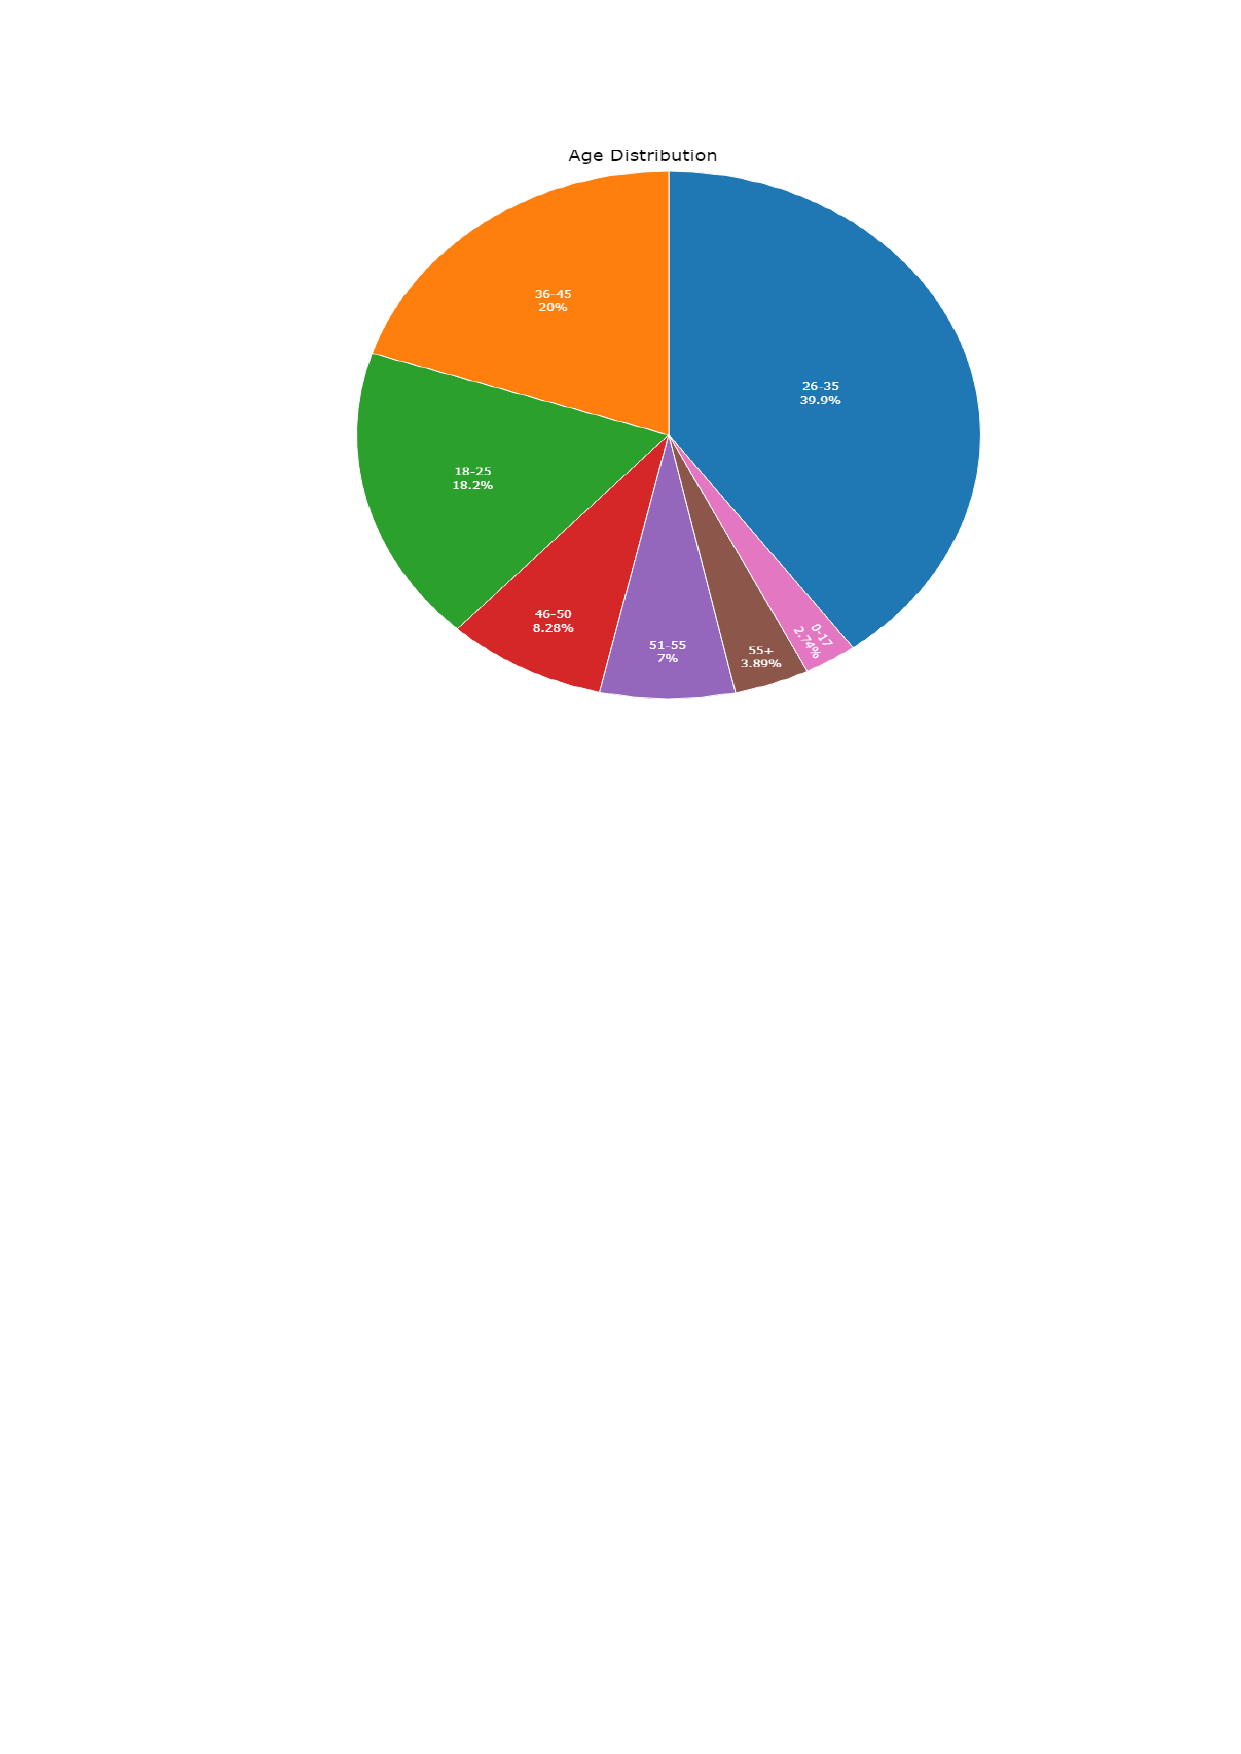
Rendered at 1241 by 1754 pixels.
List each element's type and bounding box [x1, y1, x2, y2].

picture [150, 150, 1137, 733]
